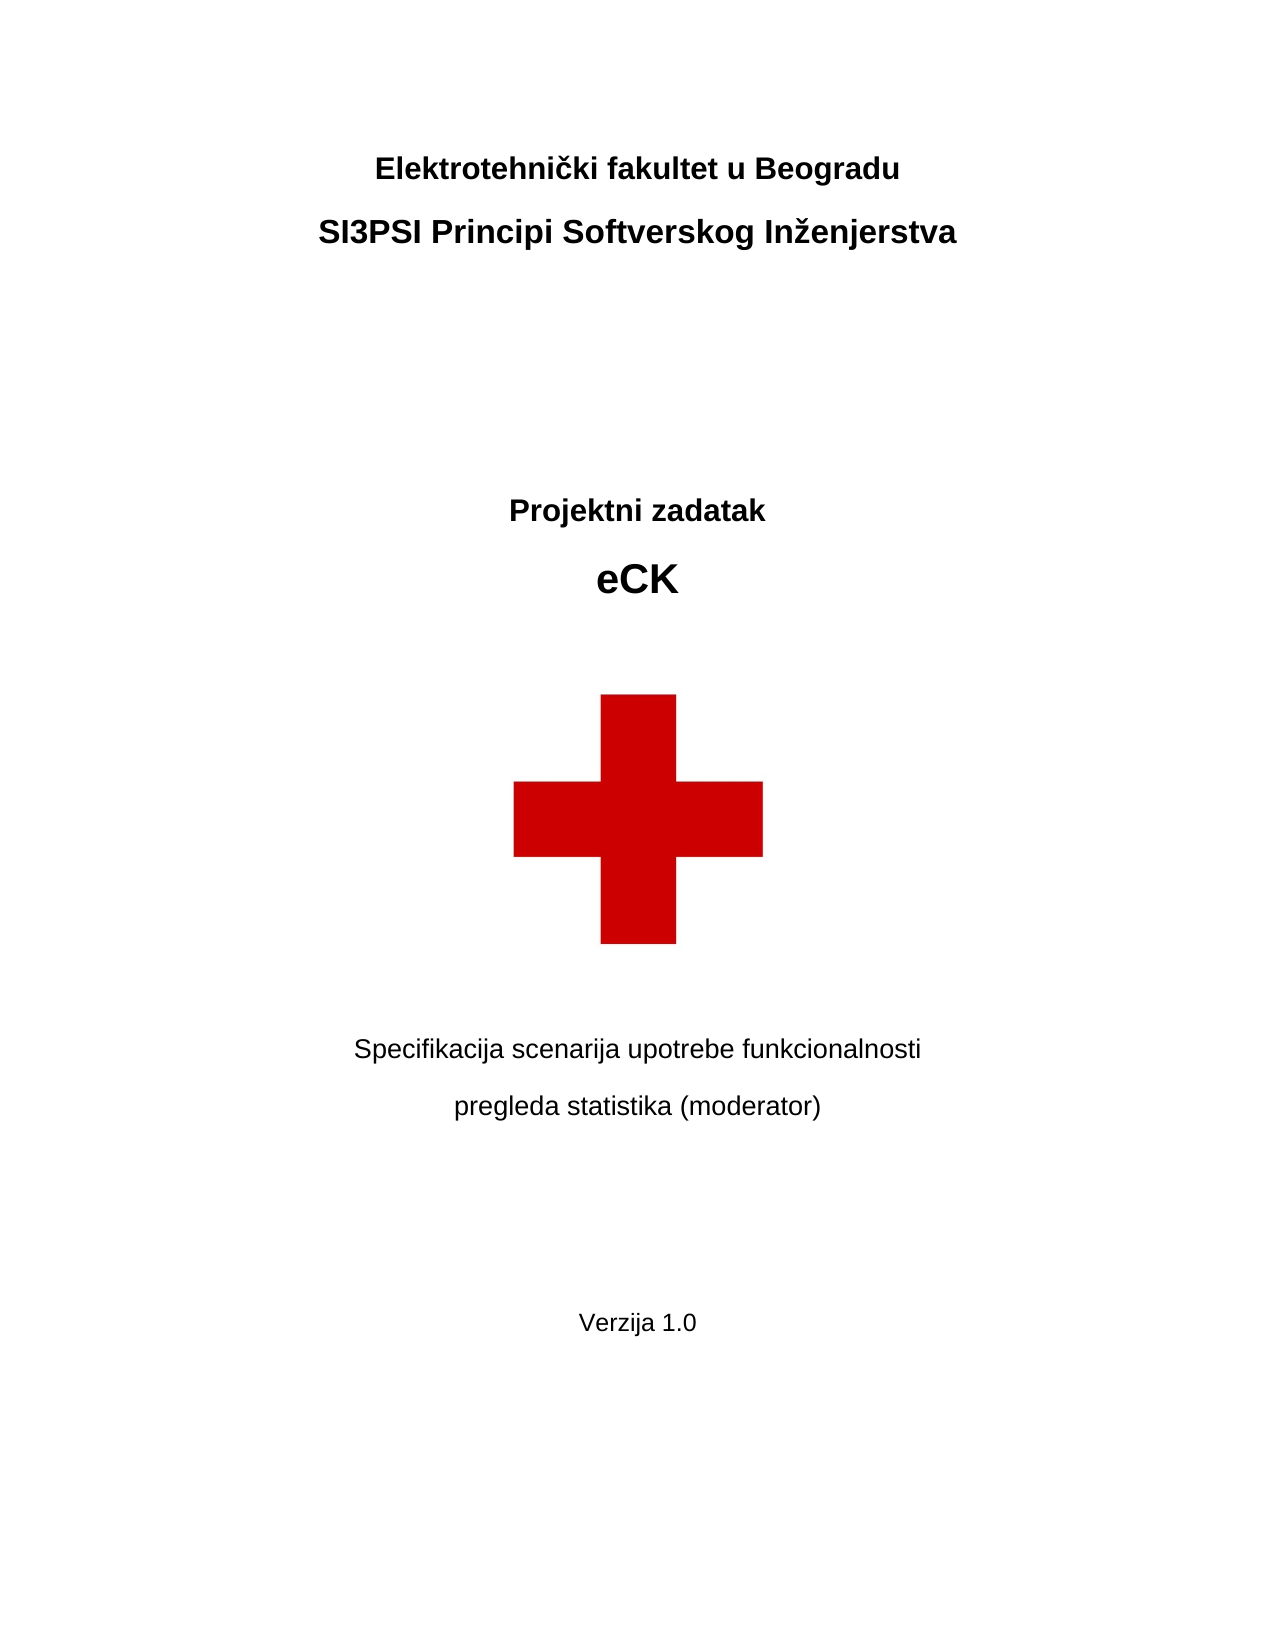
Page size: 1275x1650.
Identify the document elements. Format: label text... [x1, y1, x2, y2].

text Projektni zadatak [150, 492, 1125, 528]
text eCK [150, 554, 1125, 602]
picture [355, 630, 920, 1008]
text Verzija 1.0 [150, 1308, 1125, 1337]
text Specifikacija scenarija upotrebe funkcionalnosti [150, 1033, 1125, 1064]
text pregleda statistika (moderator) [150, 1090, 1125, 1121]
text SI3PSI Principi Softverskog Inženjerstva [150, 212, 1125, 251]
text Elektrotehnički fakultet u Beogradu [150, 150, 1125, 186]
